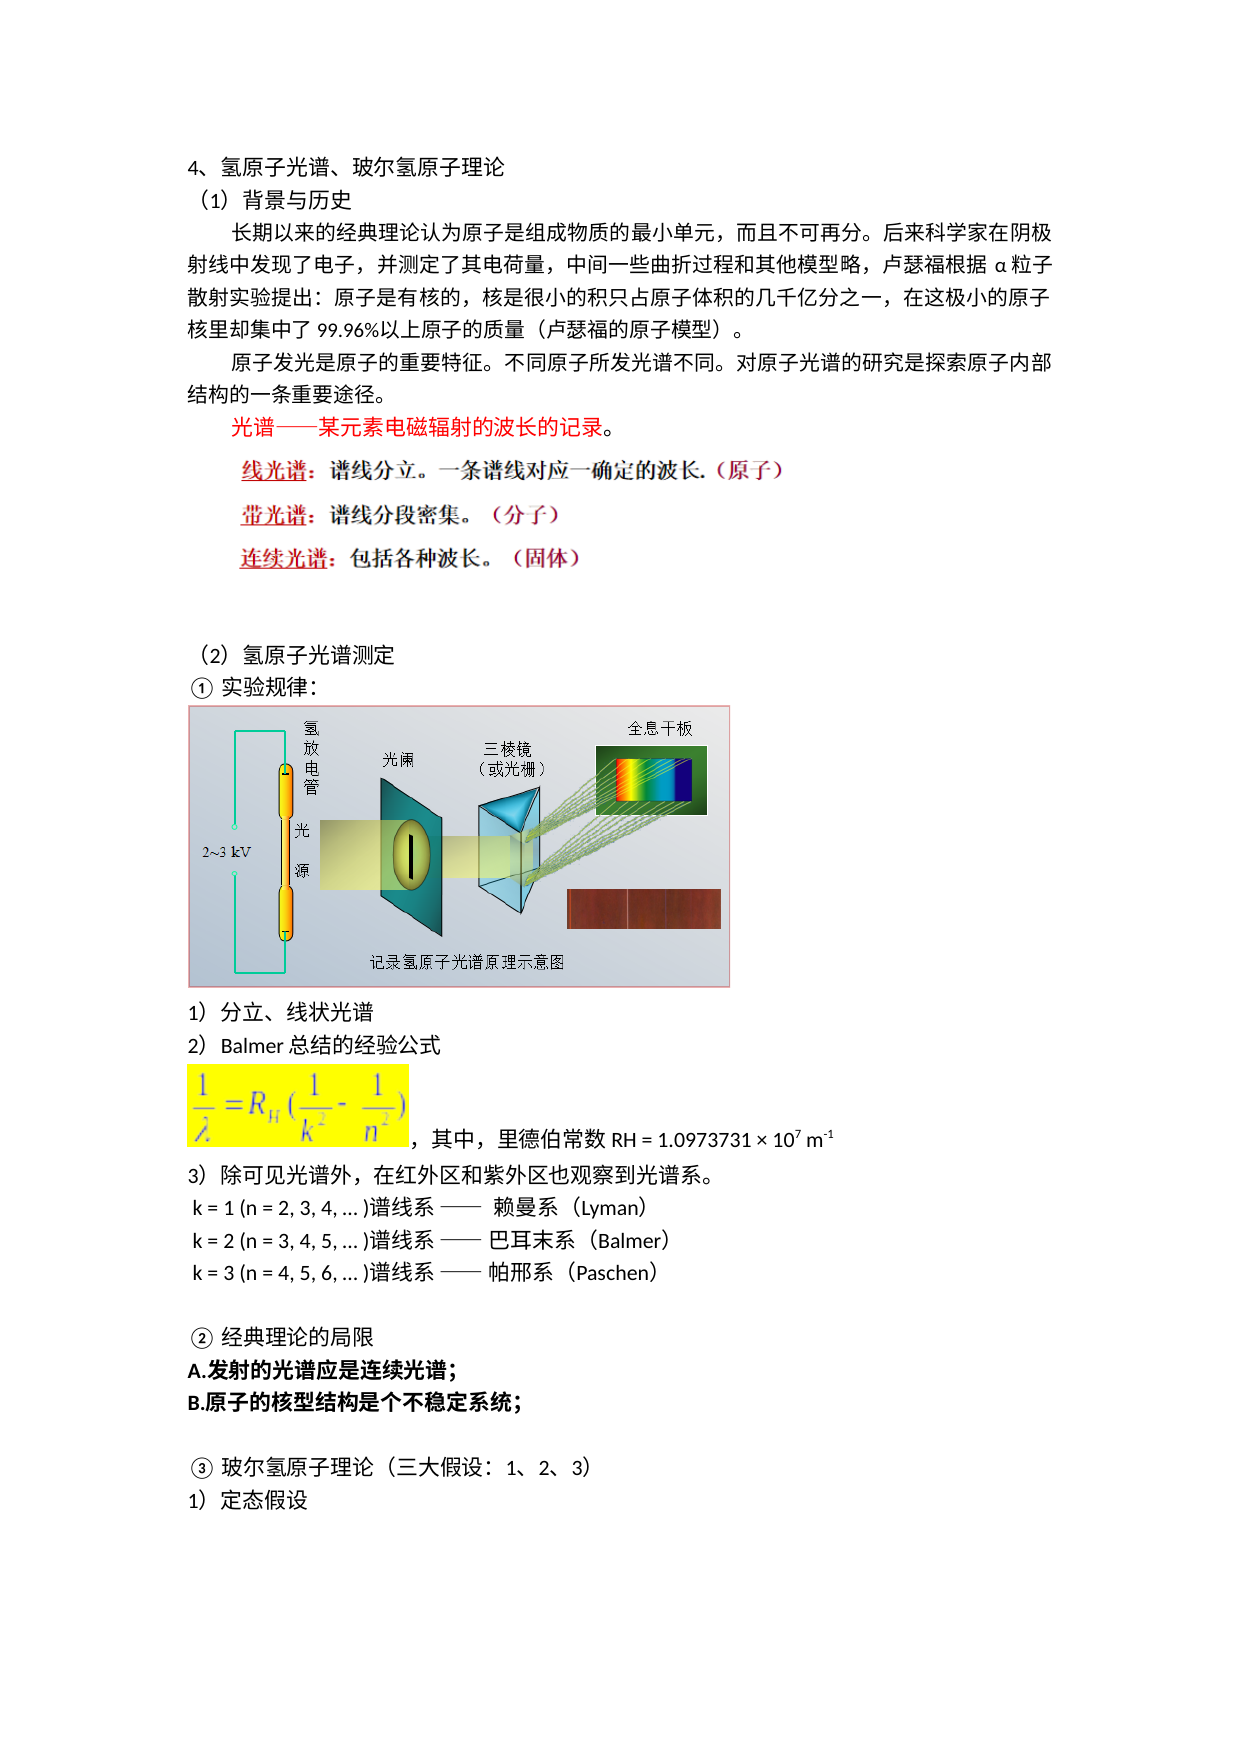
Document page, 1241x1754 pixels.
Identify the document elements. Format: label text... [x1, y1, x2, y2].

list A.发射的光谱应是连续光谱； [187, 1352, 1053, 1385]
list ①实验规律： [187, 670, 1053, 702]
picture [231, 442, 800, 592]
list 光谱——某元素电磁辐射的波长的记录。 [187, 410, 1053, 442]
list 氢原子光谱测定 [187, 637, 1053, 670]
list 长期以来的经典理论认为原子是组成物质的最小单元，而且不可再分。后来科学家在阴极射线中发现了电子，并测定了其电荷量，中间一些曲折过程和其他模型略，卢瑟福根据α粒子散射实验提出：原子是有核的，核是很小的积只占原子体积的几千亿分之一，在这极小的原子核里却集中了99.96%以上原子的质量（卢瑟福的原子模型）。 [187, 215, 1053, 345]
list 3）除可见光谱外，在红外区和紫外区也观察到光谱系。 [187, 1157, 1053, 1190]
list k = 3 (n = 4, 5, 6, … )谱线系 —— 帕邢系（Paschen） [187, 1255, 1053, 1287]
list 4、氢原子光谱、玻尔氢原子理论 [187, 150, 1053, 182]
list 1）定态假设 [187, 1482, 1053, 1515]
list （1）背景与历史 [187, 182, 1053, 215]
list ，其中，里德伯常数 RH = 1.0973731 × 107 m-1 [187, 1060, 1053, 1157]
picture [187, 702, 731, 989]
list 2）Balmer总结的经验公式 [187, 1027, 1053, 1060]
list 1）分立、线状光谱 [187, 995, 1053, 1027]
list ③玻尔氢原子理论（三大假设：1、2、3） [187, 1450, 1053, 1482]
list 原子发光是原子的重要特征。不同原子所发光谱不同。对原子光谱的研究是探索原子内部结构的一条重要途径。 [187, 345, 1053, 410]
list k = 2 (n = 3, 4, 5, … )谱线系 —— 巴耳末系（Balmer） [187, 1222, 1053, 1255]
list k = 1 (n = 2, 3, 4, … )谱线系 —— 赖曼系（Lyman） [187, 1190, 1053, 1222]
list B.原子的核型结构是个不稳定系统； [187, 1385, 1053, 1417]
list ②经典理论的局限 [187, 1320, 1053, 1352]
